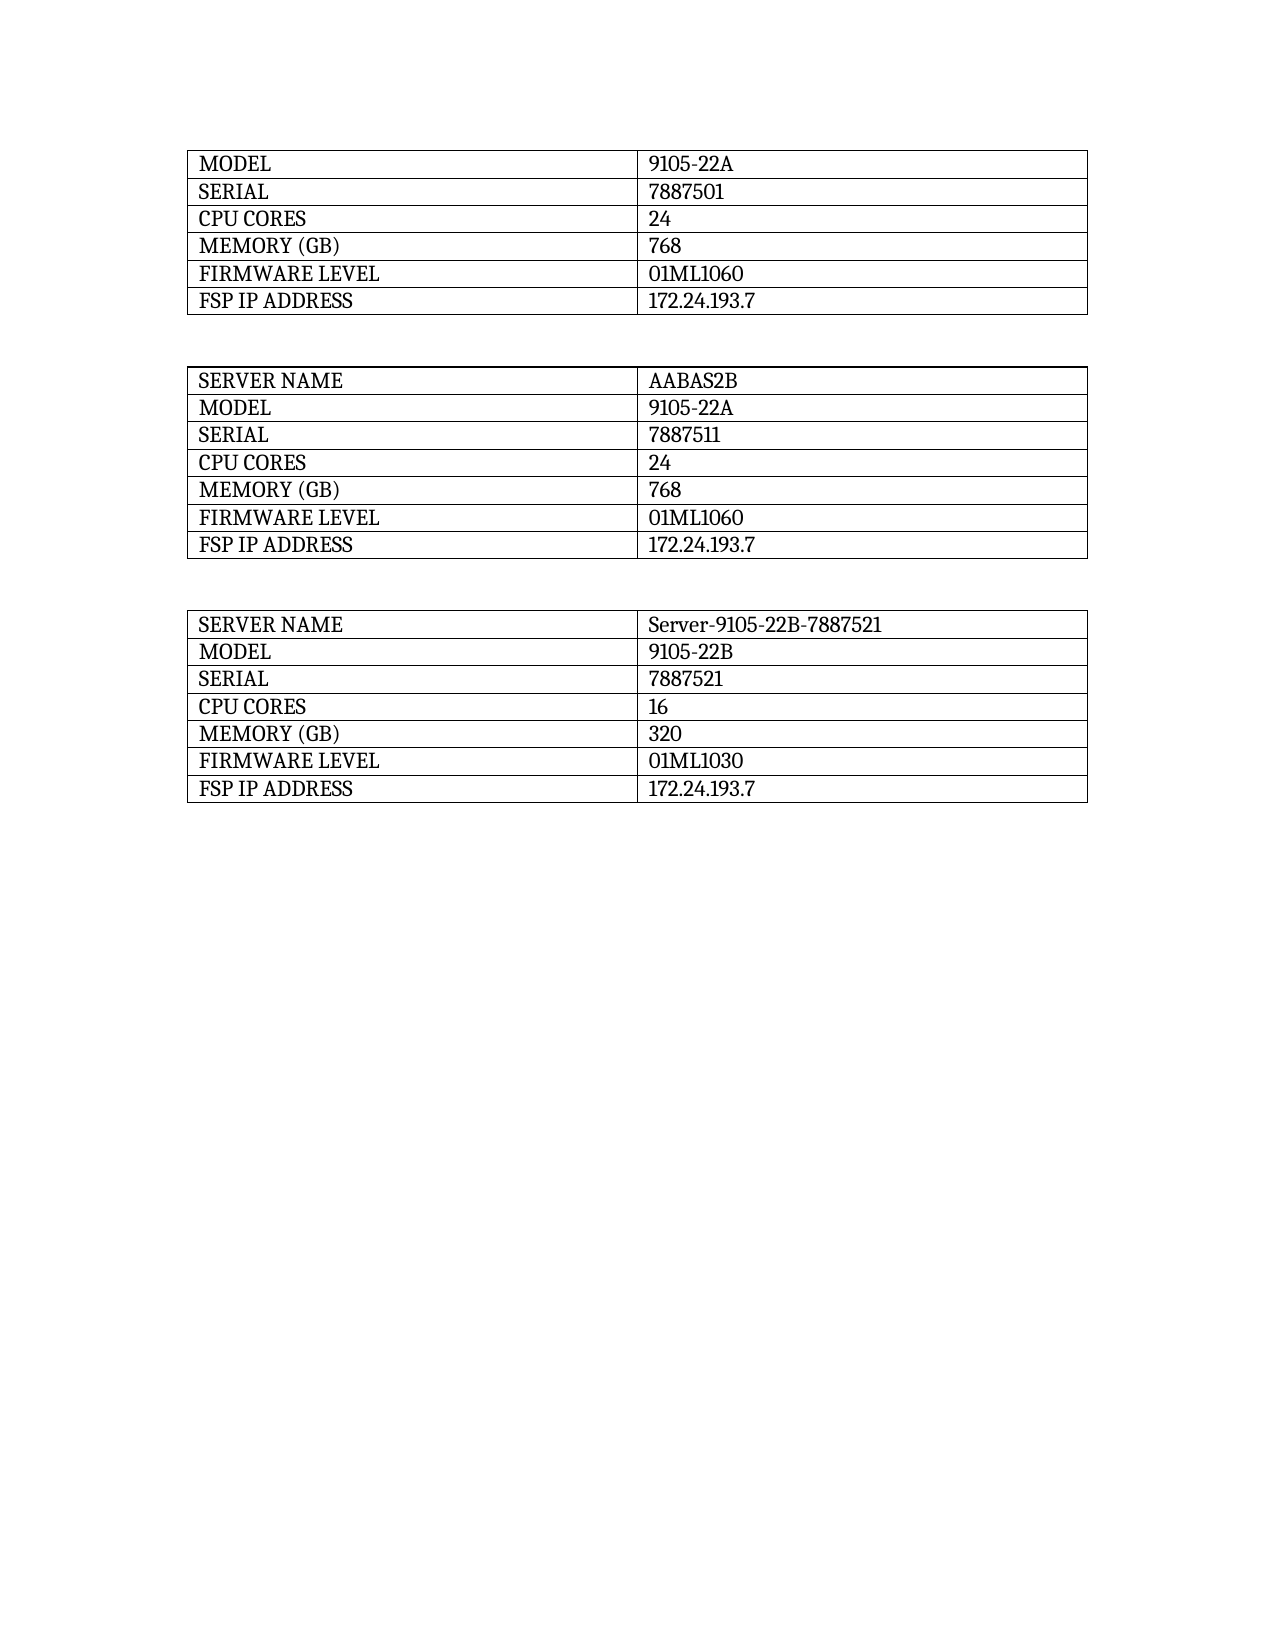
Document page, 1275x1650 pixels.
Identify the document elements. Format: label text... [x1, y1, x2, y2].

table_cell 9105-22A [638, 395, 1087, 421]
table_cell SERIAL [188, 422, 637, 449]
table_cell CPU CORES [188, 206, 637, 232]
table_header SERVER NAME [188, 368, 637, 394]
table_header SERVER NAME [188, 611, 637, 638]
table_cell MEMORY (GB) [188, 721, 637, 747]
table_cell FIRMWARE LEVEL [188, 748, 637, 775]
table_cell 768 [638, 477, 1087, 503]
table_cell FIRMWARE LEVEL [188, 505, 637, 531]
table_header AABAS2B [638, 368, 1087, 394]
table_cell 24 [638, 450, 1087, 476]
table_cell 9105-22A [638, 151, 1087, 177]
table_cell 172.24.193.7 [638, 532, 1087, 558]
table_cell 7887501 [638, 179, 1087, 205]
table_cell 172.24.193.7 [638, 288, 1087, 314]
table_cell 768 [638, 233, 1087, 259]
table_cell MODEL [188, 639, 637, 665]
table_cell SERIAL [188, 179, 637, 205]
table_cell MODEL [188, 395, 637, 421]
table_cell 16 [638, 694, 1087, 720]
table_cell MEMORY (GB) [188, 477, 637, 503]
table_cell 7887511 [638, 422, 1087, 449]
table_cell CPU CORES [188, 694, 637, 720]
table_cell 24 [638, 206, 1087, 232]
table_cell 7887521 [638, 666, 1087, 692]
table_cell FSP IP ADDRESS [188, 532, 637, 558]
table_cell 172.24.193.7 [638, 776, 1087, 802]
table_cell CPU CORES [188, 450, 637, 476]
table_cell MEMORY (GB) [188, 233, 637, 259]
table_cell FIRMWARE LEVEL [188, 261, 637, 287]
table_cell FSP IP ADDRESS [188, 288, 637, 314]
table_cell FSP IP ADDRESS [188, 776, 637, 802]
table_cell 01ML1060 [638, 261, 1087, 287]
table_cell SERIAL [188, 666, 637, 692]
table_header Server-9105-22B-7887521 [638, 611, 1087, 638]
table_cell 9105-22B [638, 639, 1087, 665]
table_cell 320 [638, 721, 1087, 747]
table_cell MODEL [188, 151, 637, 177]
table_cell 01ML1030 [638, 748, 1087, 775]
table_cell 01ML1060 [638, 505, 1087, 531]
